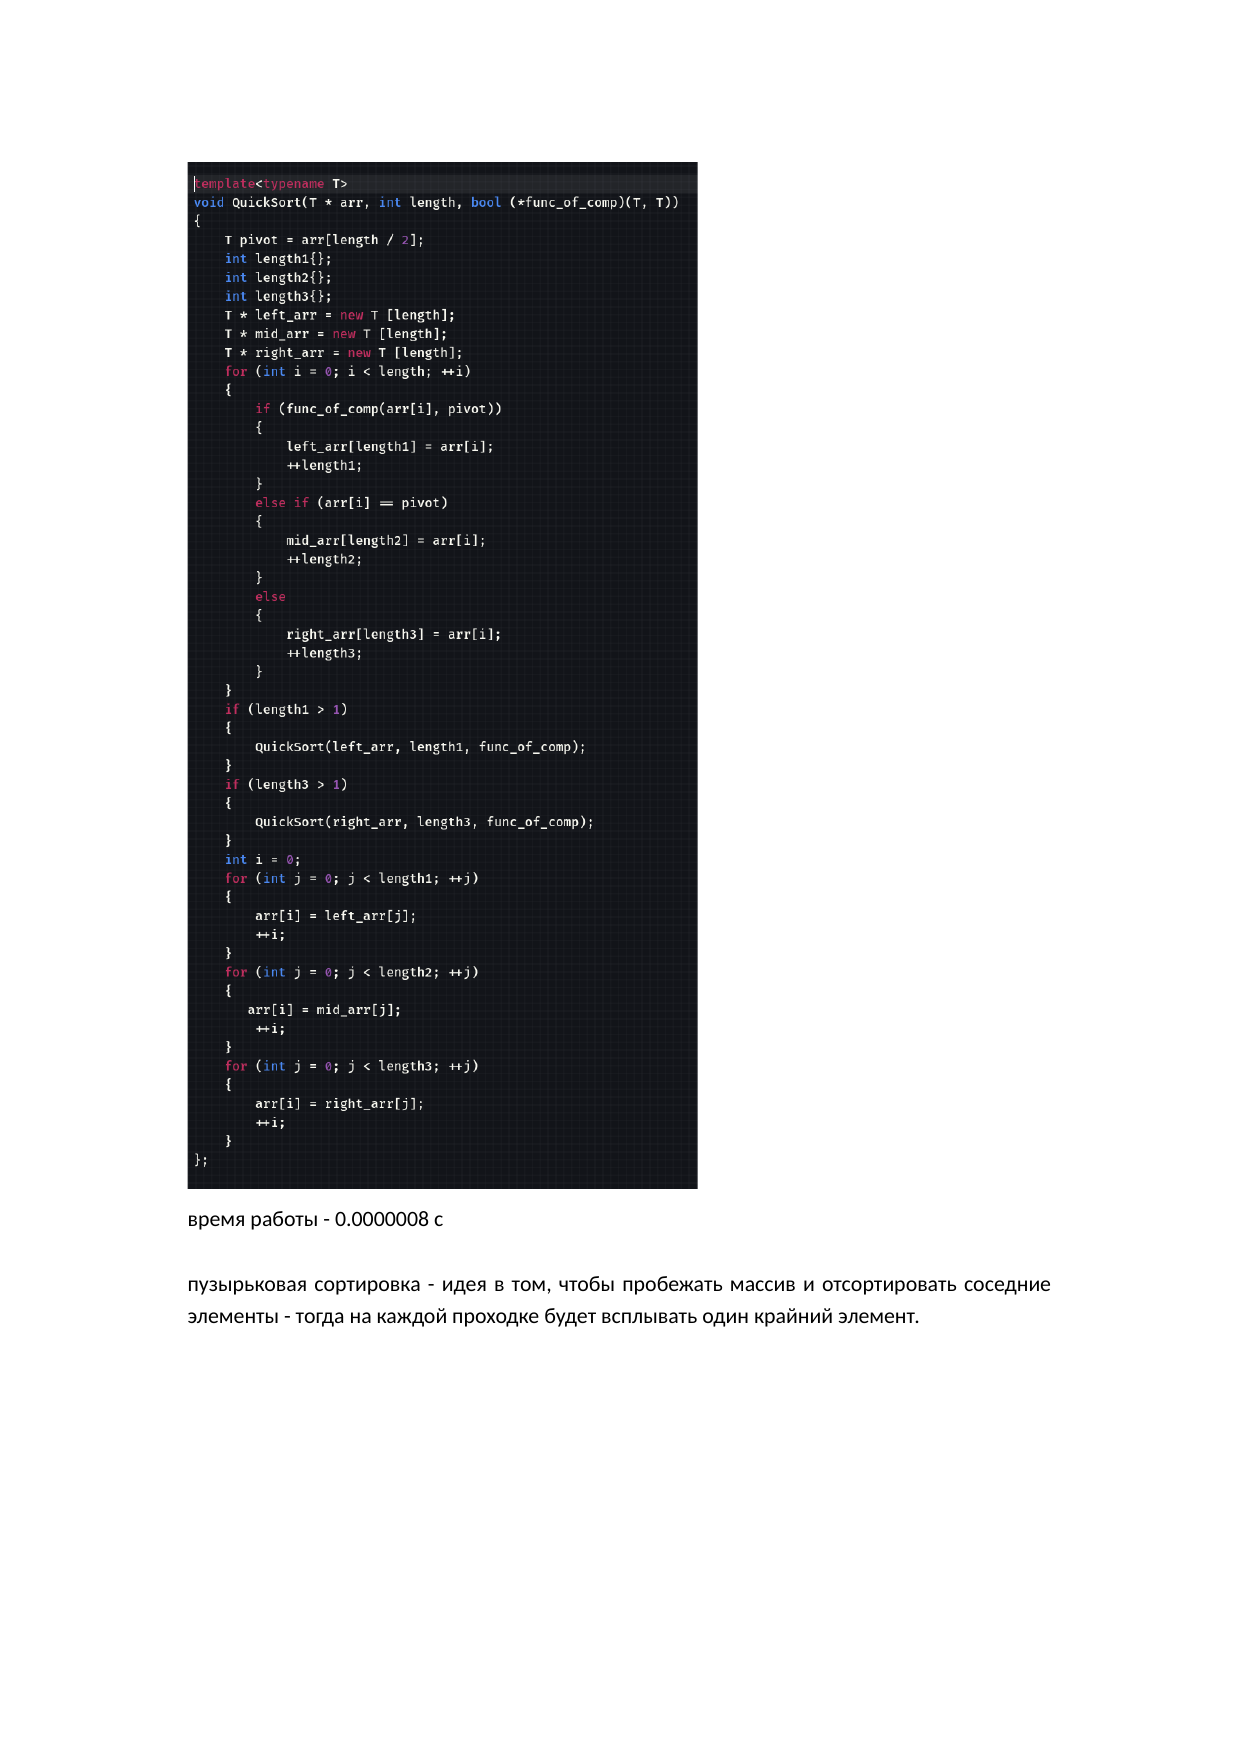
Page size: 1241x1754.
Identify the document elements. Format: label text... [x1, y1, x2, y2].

text пузырьковая сортировка - идея в том, чтобы пробежать массив и отсортировать соседние элементы - тогда на каждой проходке будет всплывать один крайний элемент. [187, 1267, 1053, 1332]
text время работы - 0.0000008 с [187, 1202, 1053, 1234]
picture [187, 162, 698, 1189]
